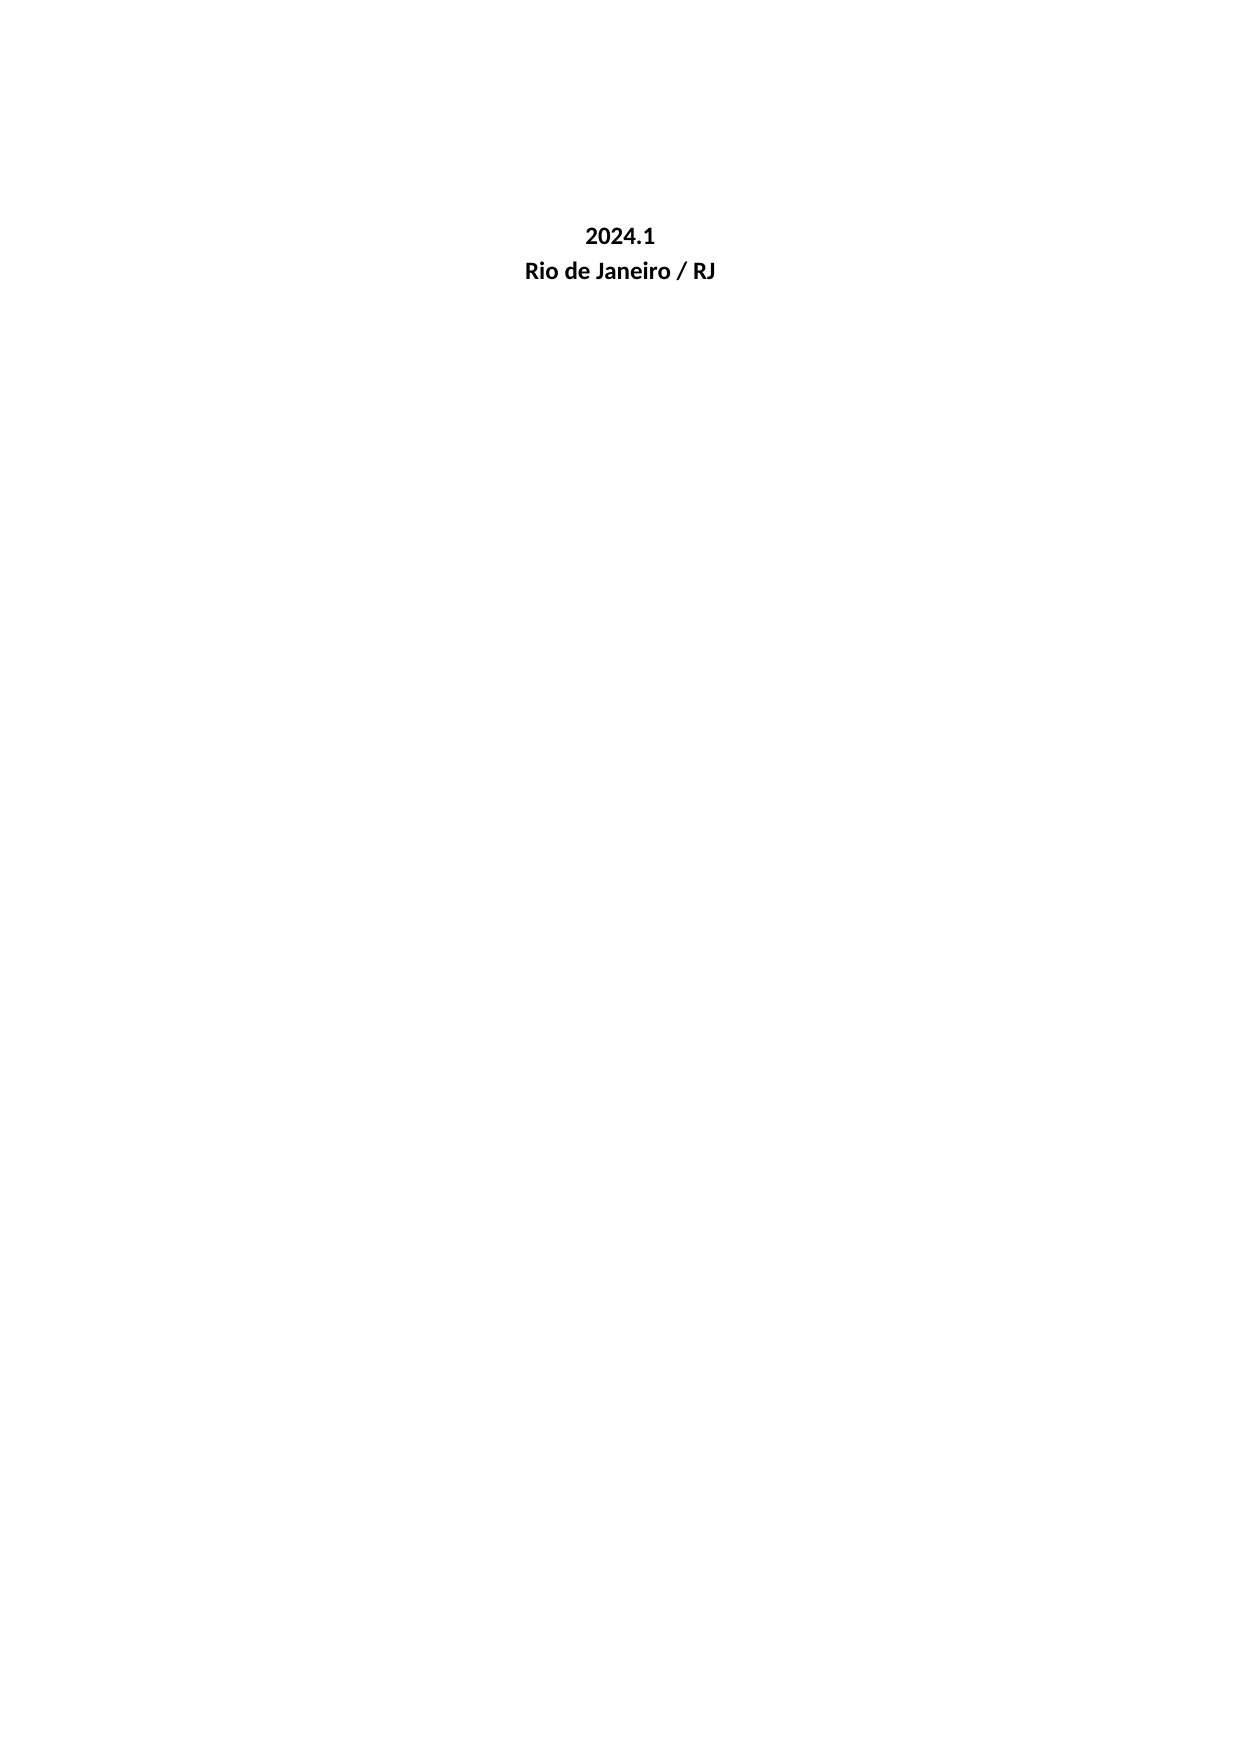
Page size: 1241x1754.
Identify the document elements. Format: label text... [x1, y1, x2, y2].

text 2024.1 [150, 220, 1090, 251]
text Rio de Janeiro / RJ [150, 255, 1090, 286]
